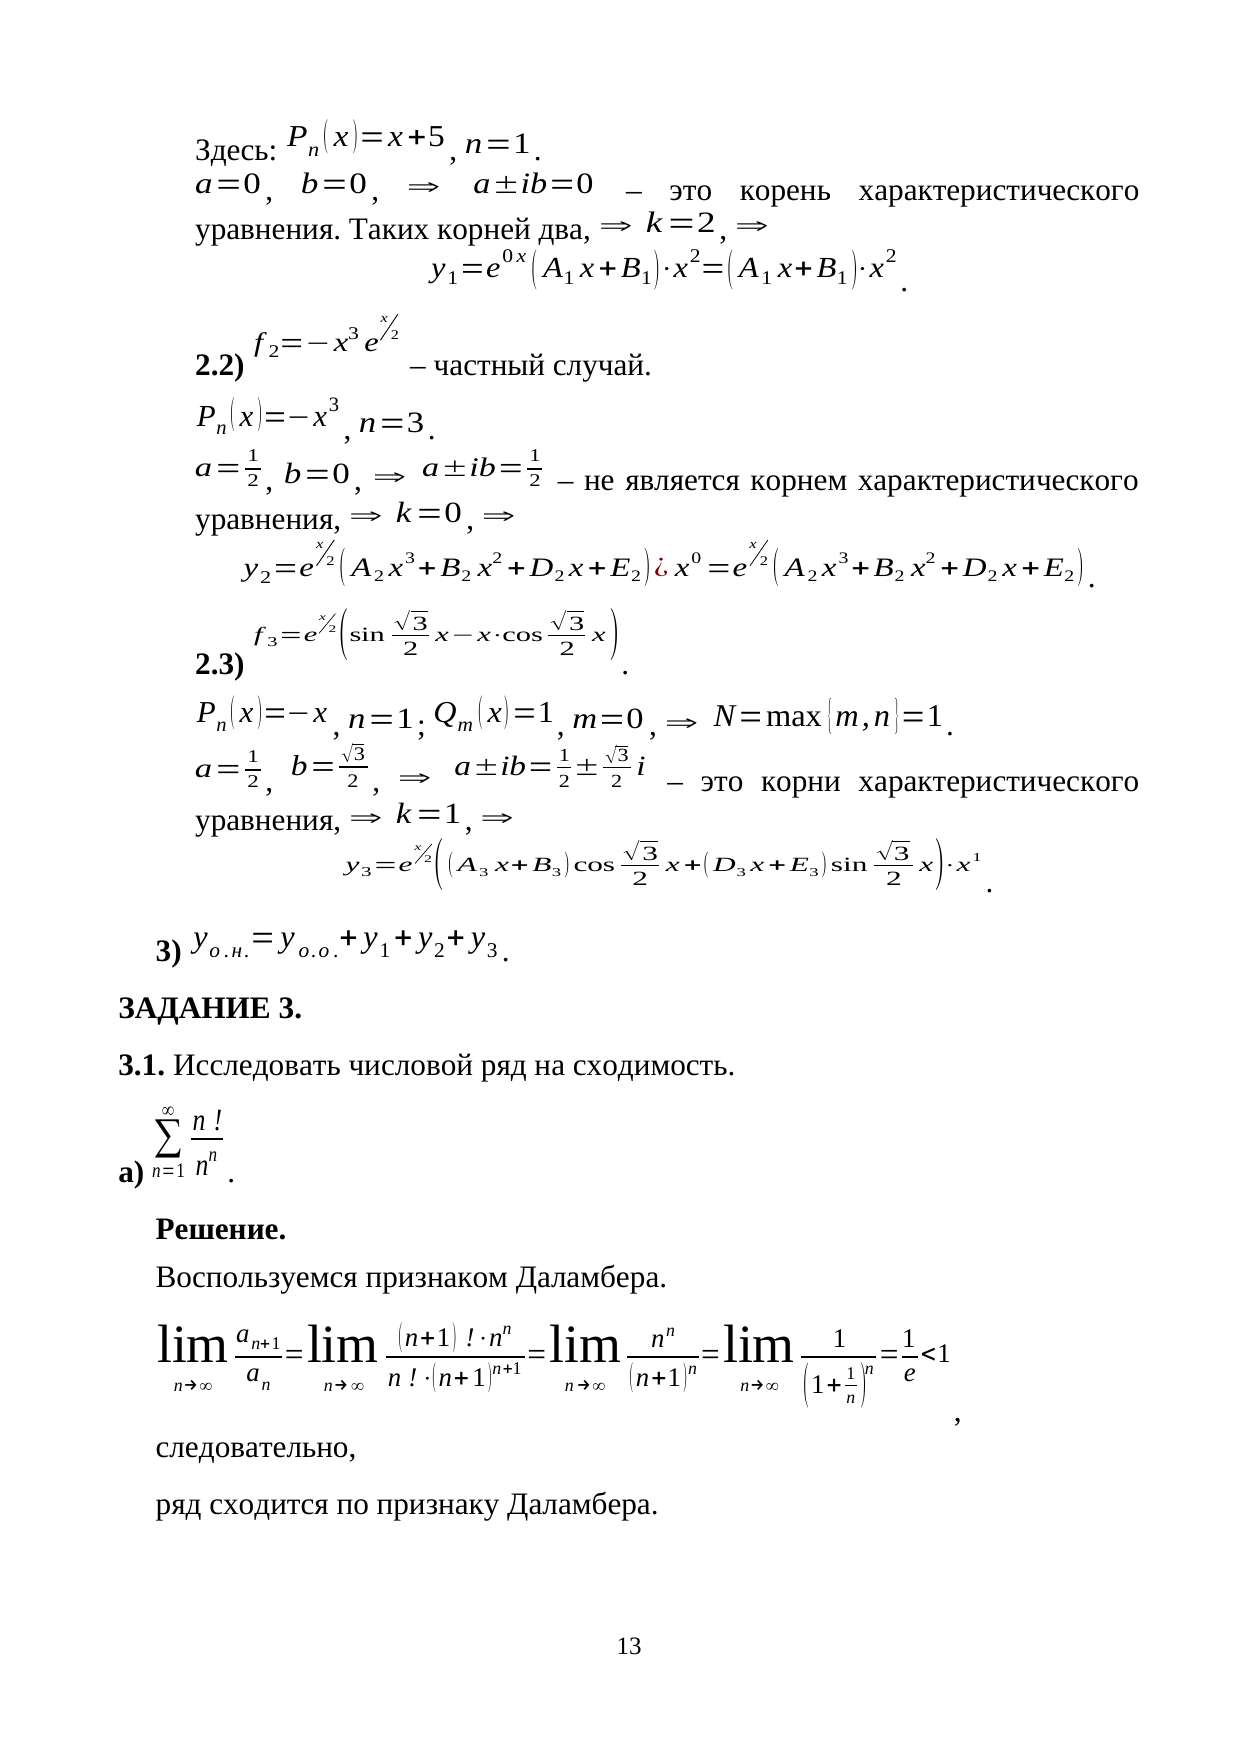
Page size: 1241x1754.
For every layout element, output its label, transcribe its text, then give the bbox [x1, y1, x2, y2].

text Воспользуемся признаком Даламбера. [155, 1259, 1140, 1295]
text , ; , , . [195, 694, 1140, 743]
text , , – это корни характеристического уравнения, , [195, 743, 1140, 837]
text . [195, 246, 1140, 298]
text , , – это корень характеристического уравнения. Таких корней два, , [195, 167, 1140, 246]
text 3) . [155, 920, 1140, 969]
text , , – не является корнем характеристического уравнения, , [195, 446, 1140, 536]
text а) . [118, 1103, 1140, 1189]
text , следовательно, [155, 1316, 1140, 1464]
text 2.2) – частный случай. [195, 311, 1140, 382]
text 3.1. Исследовать числовой ряд на сходимость. [118, 1046, 1140, 1082]
text ряд сходится по признаку Даламбера. [155, 1485, 1140, 1521]
text . [195, 536, 1140, 595]
text , . [195, 394, 1140, 446]
text Решение. [155, 1210, 1140, 1246]
text 2.3) . [195, 607, 1140, 681]
text Здесь: , . [195, 118, 1140, 167]
text ЗАДАНИЕ 3. [118, 989, 1140, 1025]
text . [195, 837, 1140, 899]
